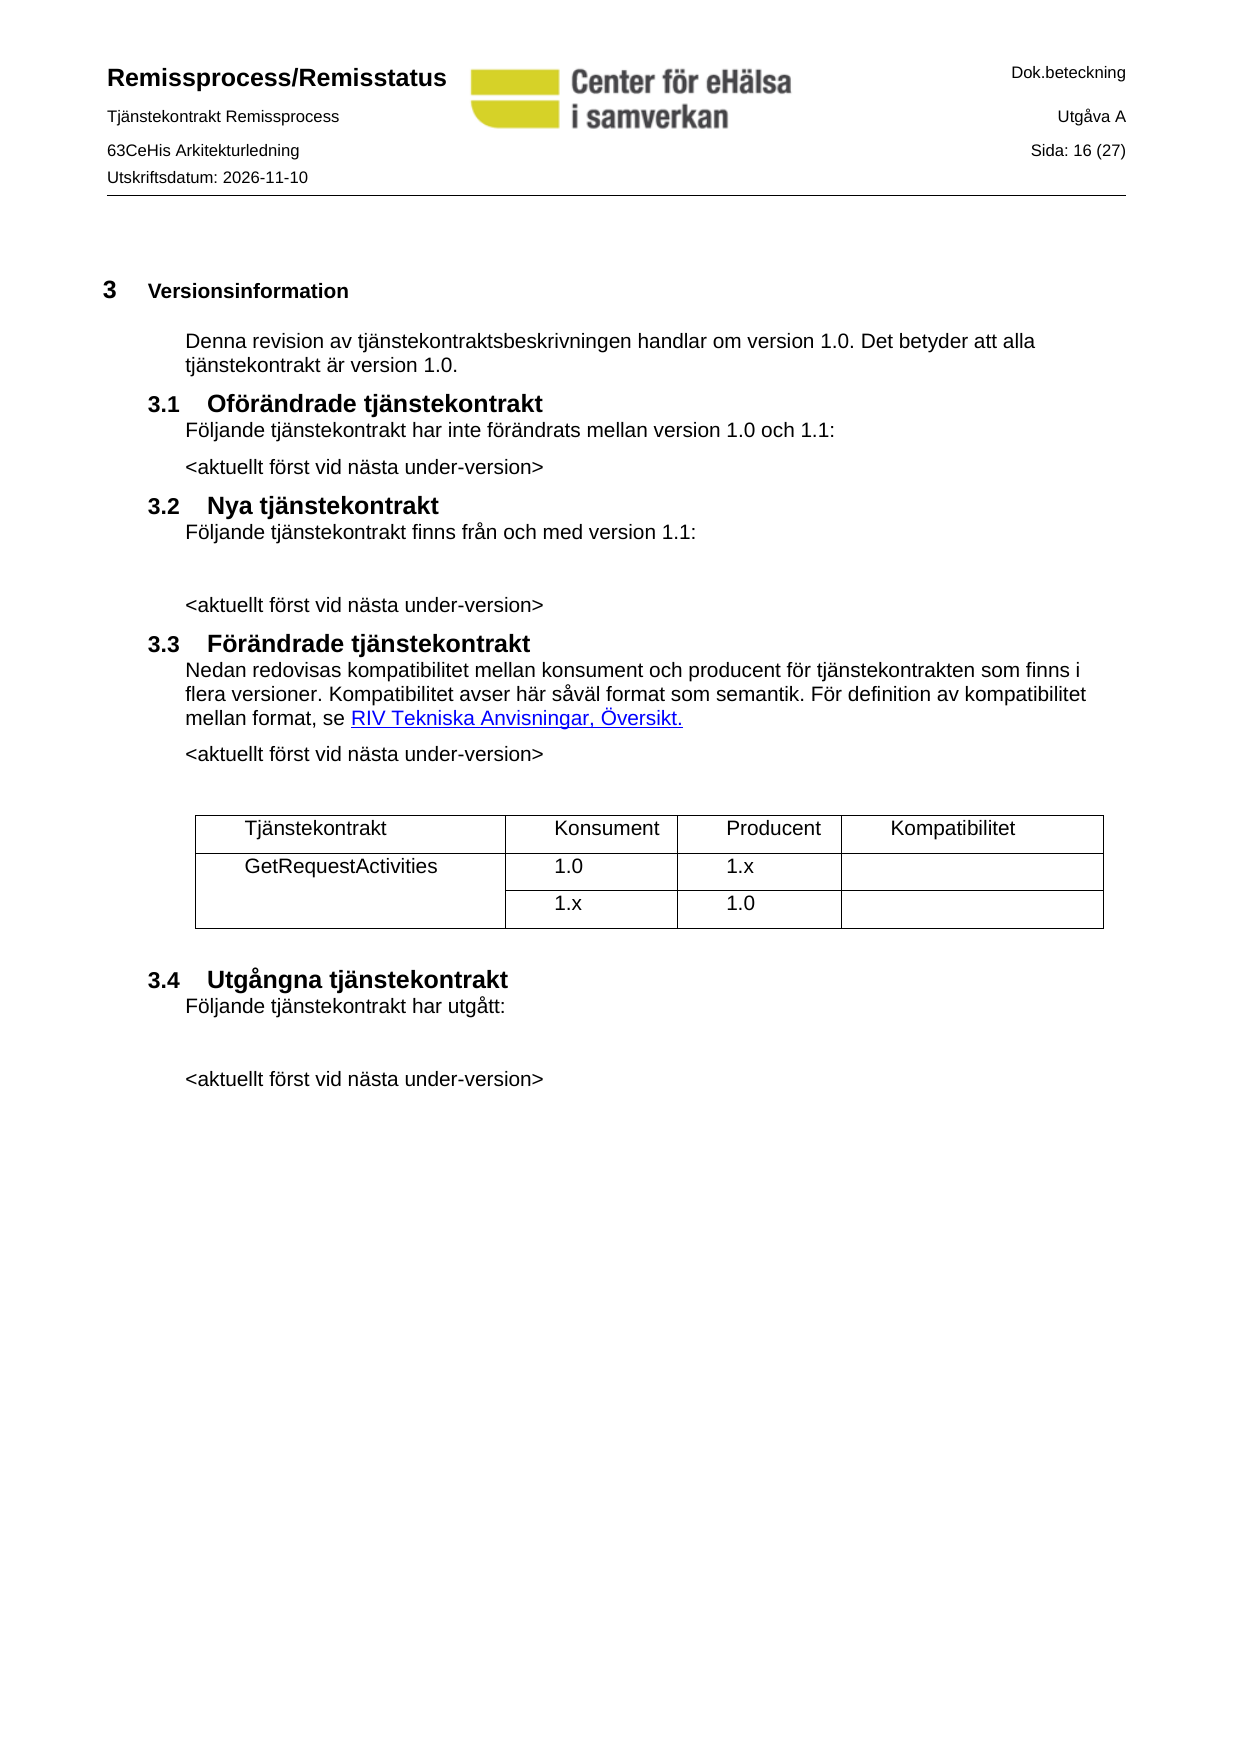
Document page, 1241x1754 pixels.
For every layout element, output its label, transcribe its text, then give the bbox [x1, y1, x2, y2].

table_header Producent [678, 816, 841, 853]
text <aktuellt först vid nästa under-version> [185, 454, 1092, 478]
table_header Konsument [506, 816, 677, 853]
text Nedan redovisas kompatibilitet mellan konsument och producent för tjänstekontrakten som finns i flera versioner. Kompatibilitet avser här såväl format som semantik. För definition av kompatibilitet mellan format, se RIV Tekniska Anvisningar, Översikt. [185, 658, 1092, 730]
list Förändrade tjänstekontrakt [148, 629, 1005, 658]
table_cell GetRequestActivities [196, 854, 505, 928]
table_cell 1.x [506, 891, 677, 928]
subtitle Versionsinformation [103, 275, 1092, 304]
table_cell 1.0 [678, 891, 841, 928]
text Följande tjänstekontrakt har utgått: [185, 994, 1092, 1018]
text Följande tjänstekontrakt finns från och med version 1.1: [185, 520, 1092, 544]
text <aktuellt först vid nästa under-version> [185, 1067, 1092, 1091]
picture [465, 63, 797, 136]
text Denna revision av tjänstekontraktsbeskrivningen handlar om version 1.0. Det betyder att alla tjänstekontrakt är version 1.0. [185, 329, 1092, 377]
table_cell 1.x [678, 854, 841, 890]
list Utgångna tjänstekontrakt [148, 965, 1005, 994]
text <aktuellt först vid nästa under-version> [185, 593, 1092, 617]
table_header Kompatibilitet [842, 816, 1103, 853]
text Följande tjänstekontrakt har inte förändrats mellan version 1.0 och 1.1: [185, 418, 1092, 442]
table_header Tjänstekontrakt [196, 816, 505, 853]
list Oförändrade tjänstekontrakt [148, 389, 1005, 418]
table_cell 1.0 [506, 854, 677, 890]
text <aktuellt först vid nästa under-version> [185, 742, 1092, 766]
table_cell [842, 891, 1103, 928]
table_cell [842, 854, 1103, 890]
list Nya tjänstekontrakt [148, 491, 1005, 520]
